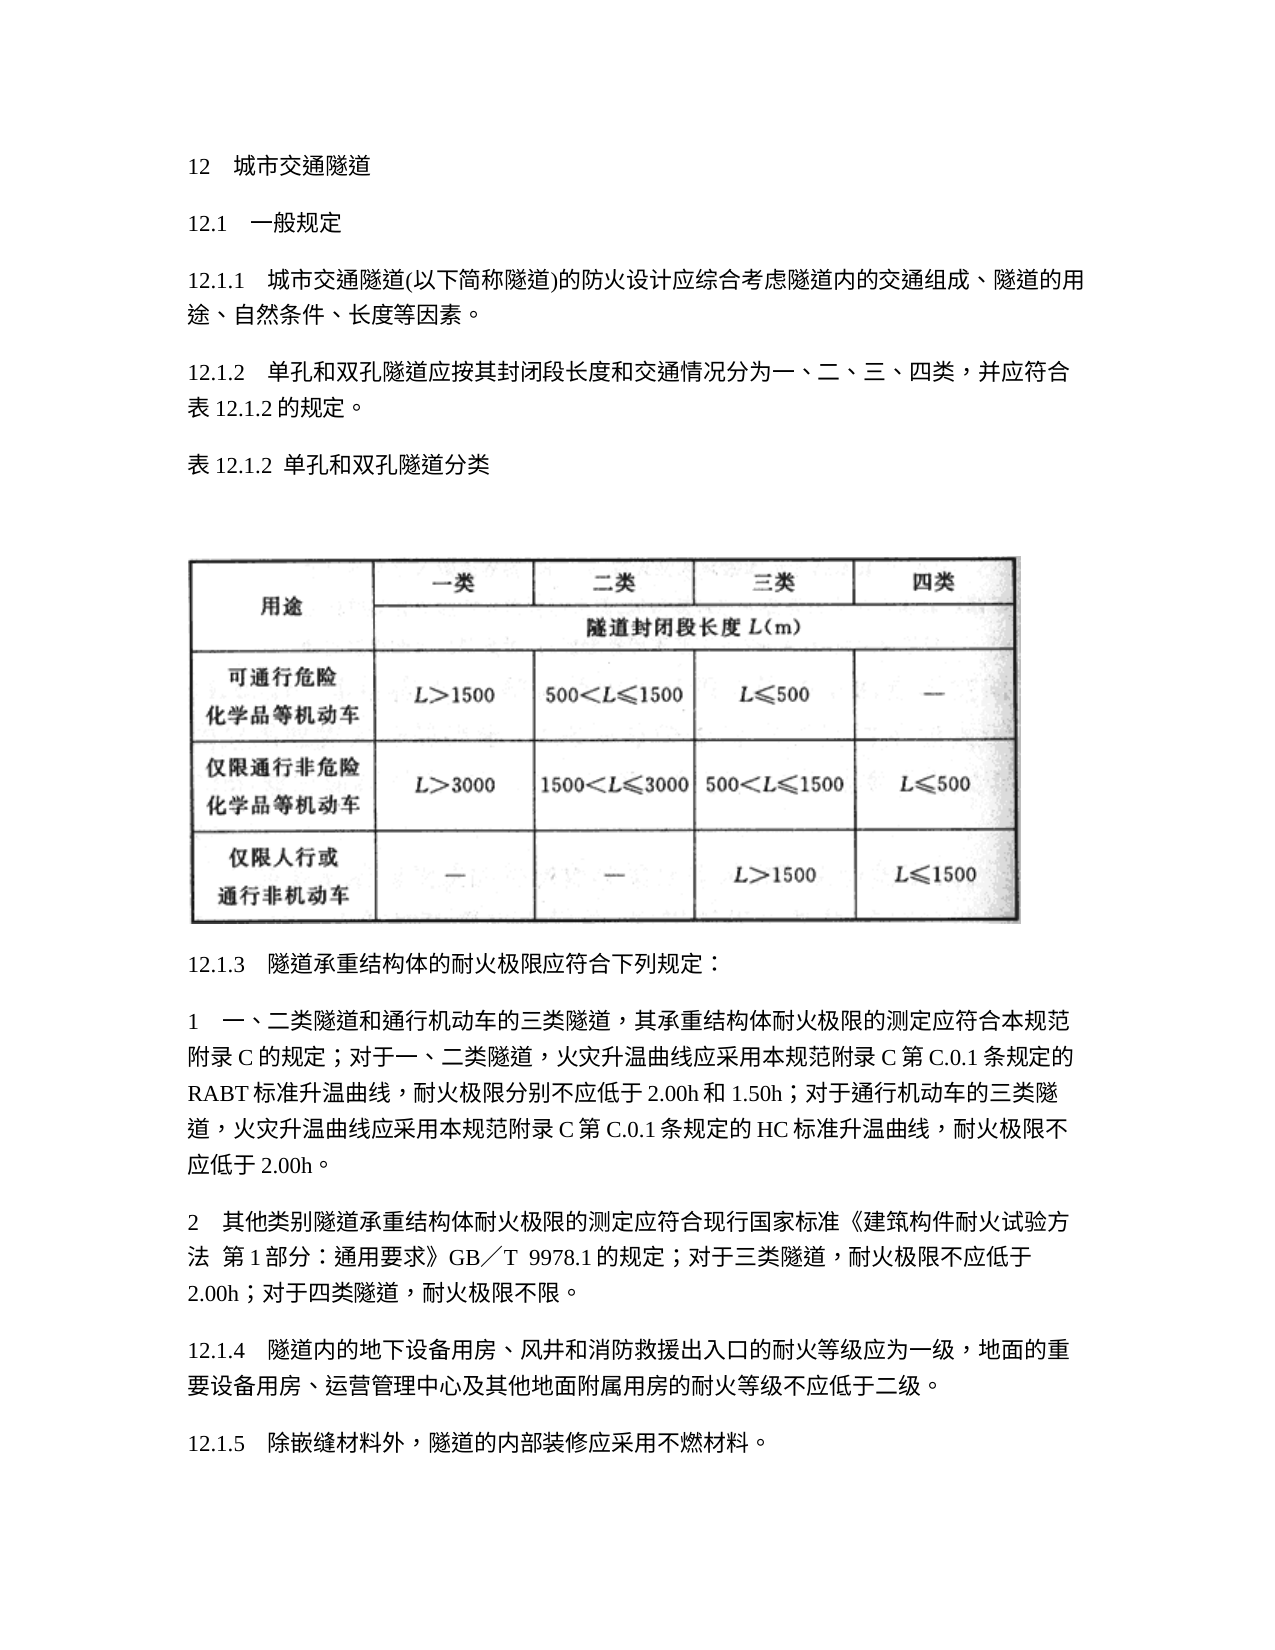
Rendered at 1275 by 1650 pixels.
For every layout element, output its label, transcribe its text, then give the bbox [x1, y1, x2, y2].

text 12.1 一般规定 [187, 207, 1087, 238]
text 12.1.3 隧道承重结构体的耐火极限应符合下列规定： [187, 948, 1087, 979]
text 12.1.1 城市交通隧道(以下简称隧道)的防火设计应综合考虑隧道内的交通组成、隧道的用途、自然条件、长度等因素。 [187, 263, 1087, 331]
text 表12.1.2 单孔和双孔隧道分类 [187, 449, 1087, 480]
text 12.1.2 单孔和双孔隧道应按其封闭段长度和交通情况分为一、二、三、四类，并应符合表12.1.2的规定。 [187, 356, 1087, 423]
text 2 其他类别隧道承重结构体耐火极限的测定应符合现行国家标准《建筑构件耐火试验方法 第1部分：通用要求》GB／T 9978.1的规定；对于三类隧道，耐火极限不应低于2.00h；对于四类隧道，耐火极限不限。 [187, 1205, 1087, 1308]
text 12 城市交通隧道 [187, 150, 1087, 181]
text 12.1.5 除嵌缝材料外，隧道的内部装修应采用不燃材料。 [187, 1427, 1087, 1458]
picture [187, 556, 1021, 924]
text 1 一、二类隧道和通行机动车的三类隧道，其承重结构体耐火极限的测定应符合本规范附录C的规定；对于一、二类隧道，火灾升温曲线应采用本规范附录C第C.0.1条规定的RABT标准升温曲线，耐火极限分别不应低于2.00h和1.50h；对于通行机动车的三类隧道，火灾升温曲线应采用本规范附录C第C.0.1条规定的HC标准升温曲线，耐火极限不应低于2.00h。 [187, 1005, 1087, 1180]
text 12.1.4 隧道内的地下设备用房、风井和消防救援出入口的耐火等级应为一级，地面的重要设备用房、运营管理中心及其他地面附属用房的耐火等级不应低于二级。 [187, 1334, 1087, 1401]
